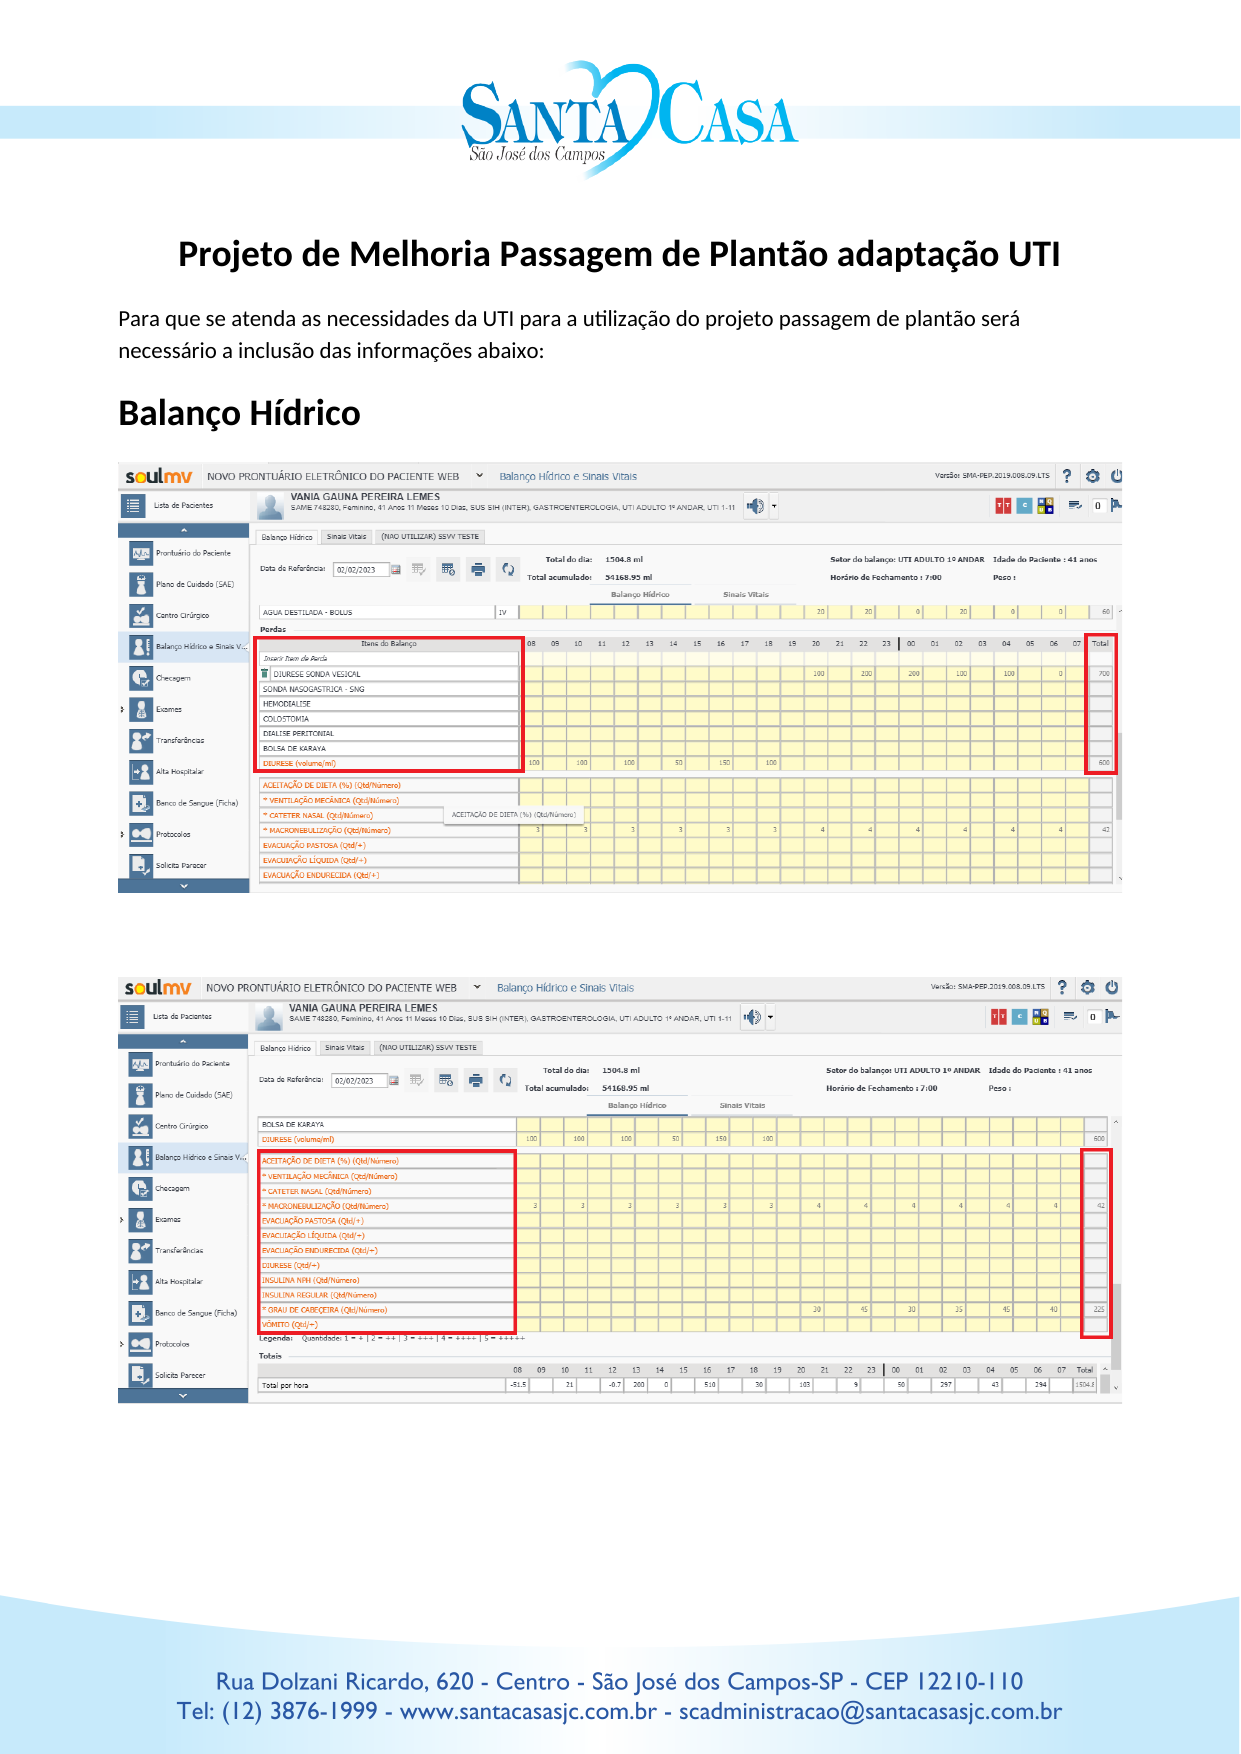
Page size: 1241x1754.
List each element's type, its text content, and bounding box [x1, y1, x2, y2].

picture [118, 977, 1123, 1404]
text Projeto de Melhoria Passagem de Plantão adaptação UTI [118, 230, 1122, 276]
picture [0, 60, 1241, 184]
picture [0, 1594, 1240, 1754]
picture [118, 462, 1123, 893]
text Balanço Hídrico [118, 389, 1122, 435]
text Para que se atenda as necessidades da UTI para a utilização do projeto passagem de plantão será necessário a inclusão das informações abaixo: [118, 304, 1122, 364]
